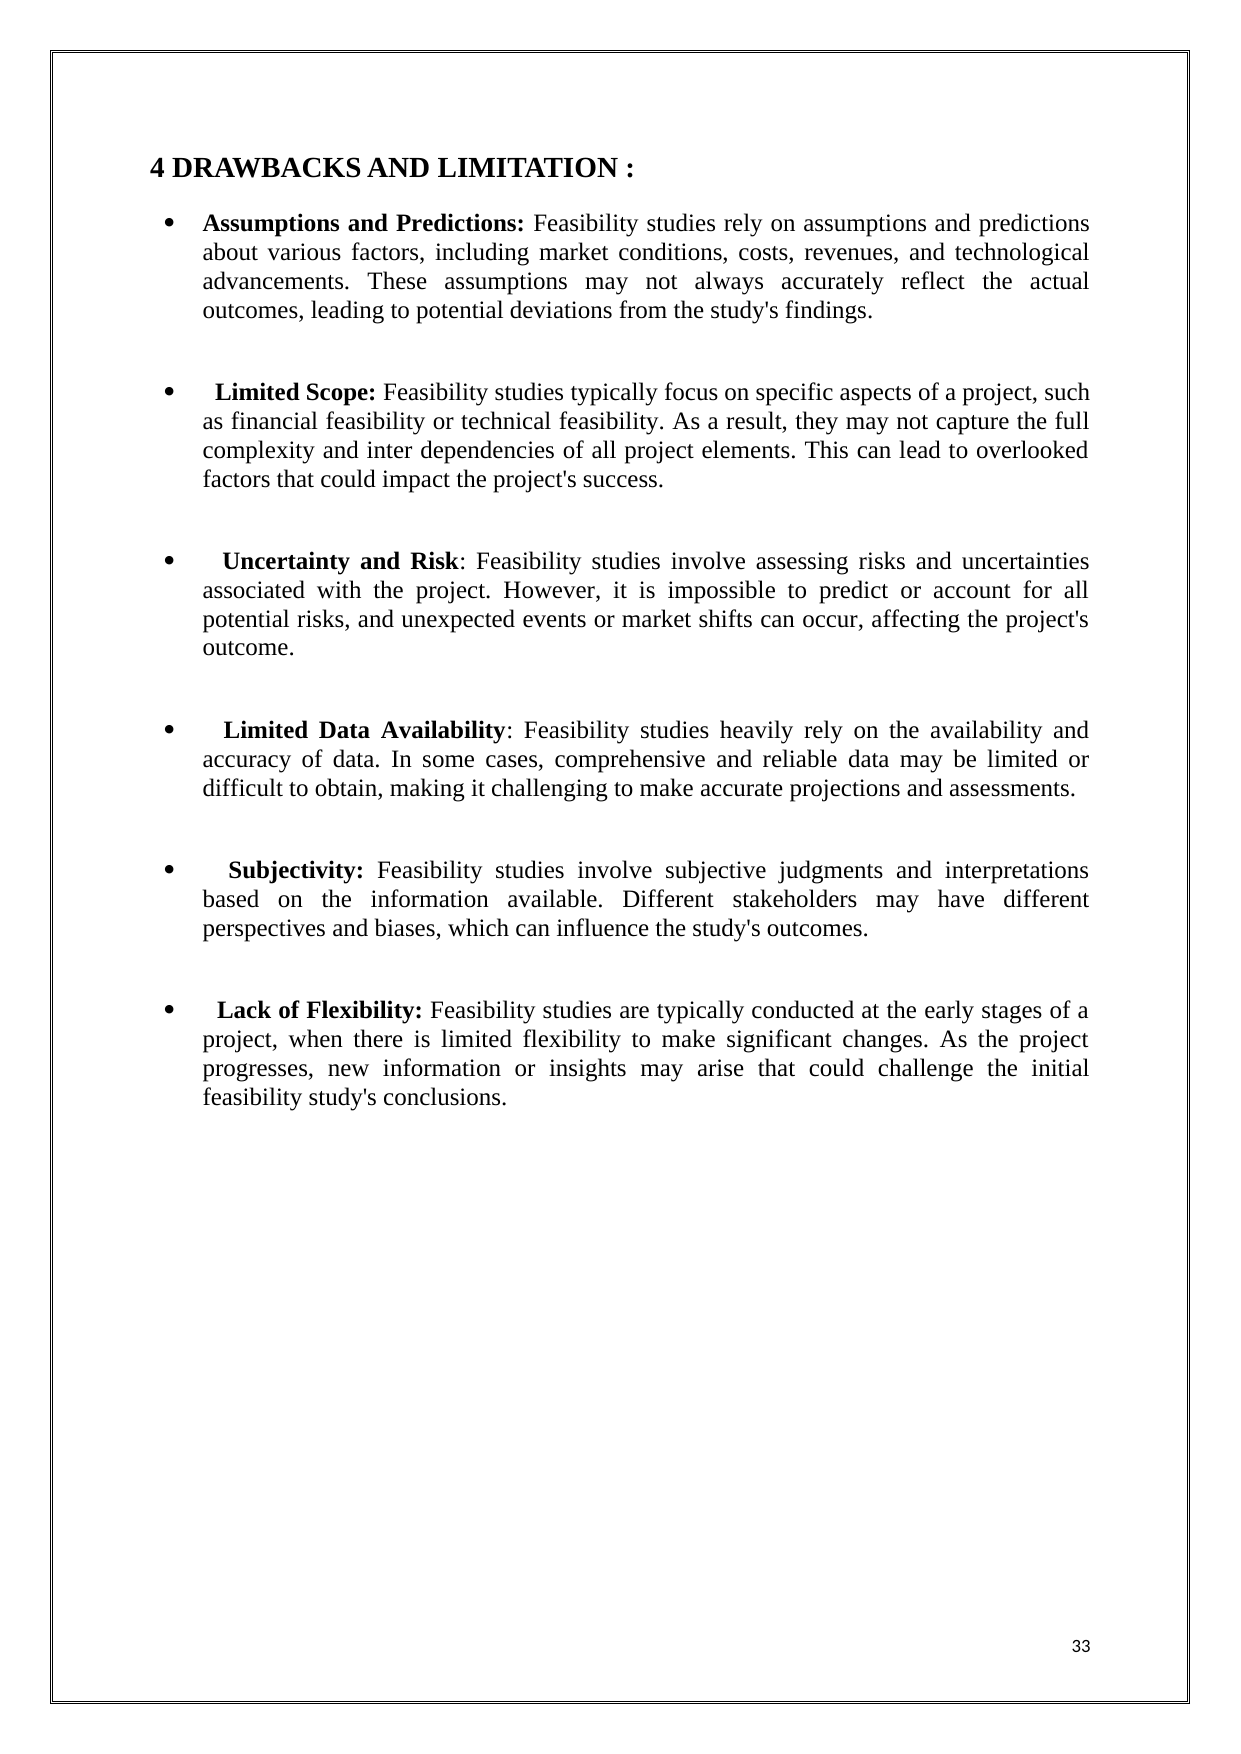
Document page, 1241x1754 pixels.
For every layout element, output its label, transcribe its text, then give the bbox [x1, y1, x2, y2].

list Assumptions and Predictions: Feasibility studies rely on assumptions and predictions about various factors, including market conditions, costs, revenues, and technological advancements. These assumptions may not always accurately reflect the actual outcomes, leading to potential deviations from the study's findings. [165, 208, 1090, 323]
list Lack of Flexibility: Feasibility studies are typically conducted at the early stages of a project, when there is limited flexibility to make significant changes. As the project progresses, new information or insights may arise that could challenge the initial feasibility study's conclusions. [165, 995, 1090, 1110]
list Uncertainty and Risk: Feasibility studies involve assessing risks and uncertainties associated with the project. However, it is impossible to predict or account for all potential risks, and unexpected events or market shifts can occur, affecting the project's outcome. [165, 546, 1090, 661]
list Subjectivity: Feasibility studies involve subjective judgments and interpretations based on the information available. Different stakeholders may have different perspectives and biases, which can influence the study's outcomes. [165, 855, 1090, 941]
subtitle 4 DRAWBACKS AND LIMITATION : [150, 150, 1090, 183]
list Limited Scope: Feasibility studies typically focus on specific aspects of a project, such as financial feasibility or technical feasibility. As a result, they may not capture the full complexity and inter dependencies of all project elements. This can lead to overlooked factors that could impact the project's success. [165, 377, 1090, 492]
list Limited Data Availability: Feasibility studies heavily rely on the availability and accuracy of data. In some cases, comprehensive and reliable data may be limited or difficult to obtain, making it challenging to make accurate projections and assessments. [165, 715, 1090, 801]
